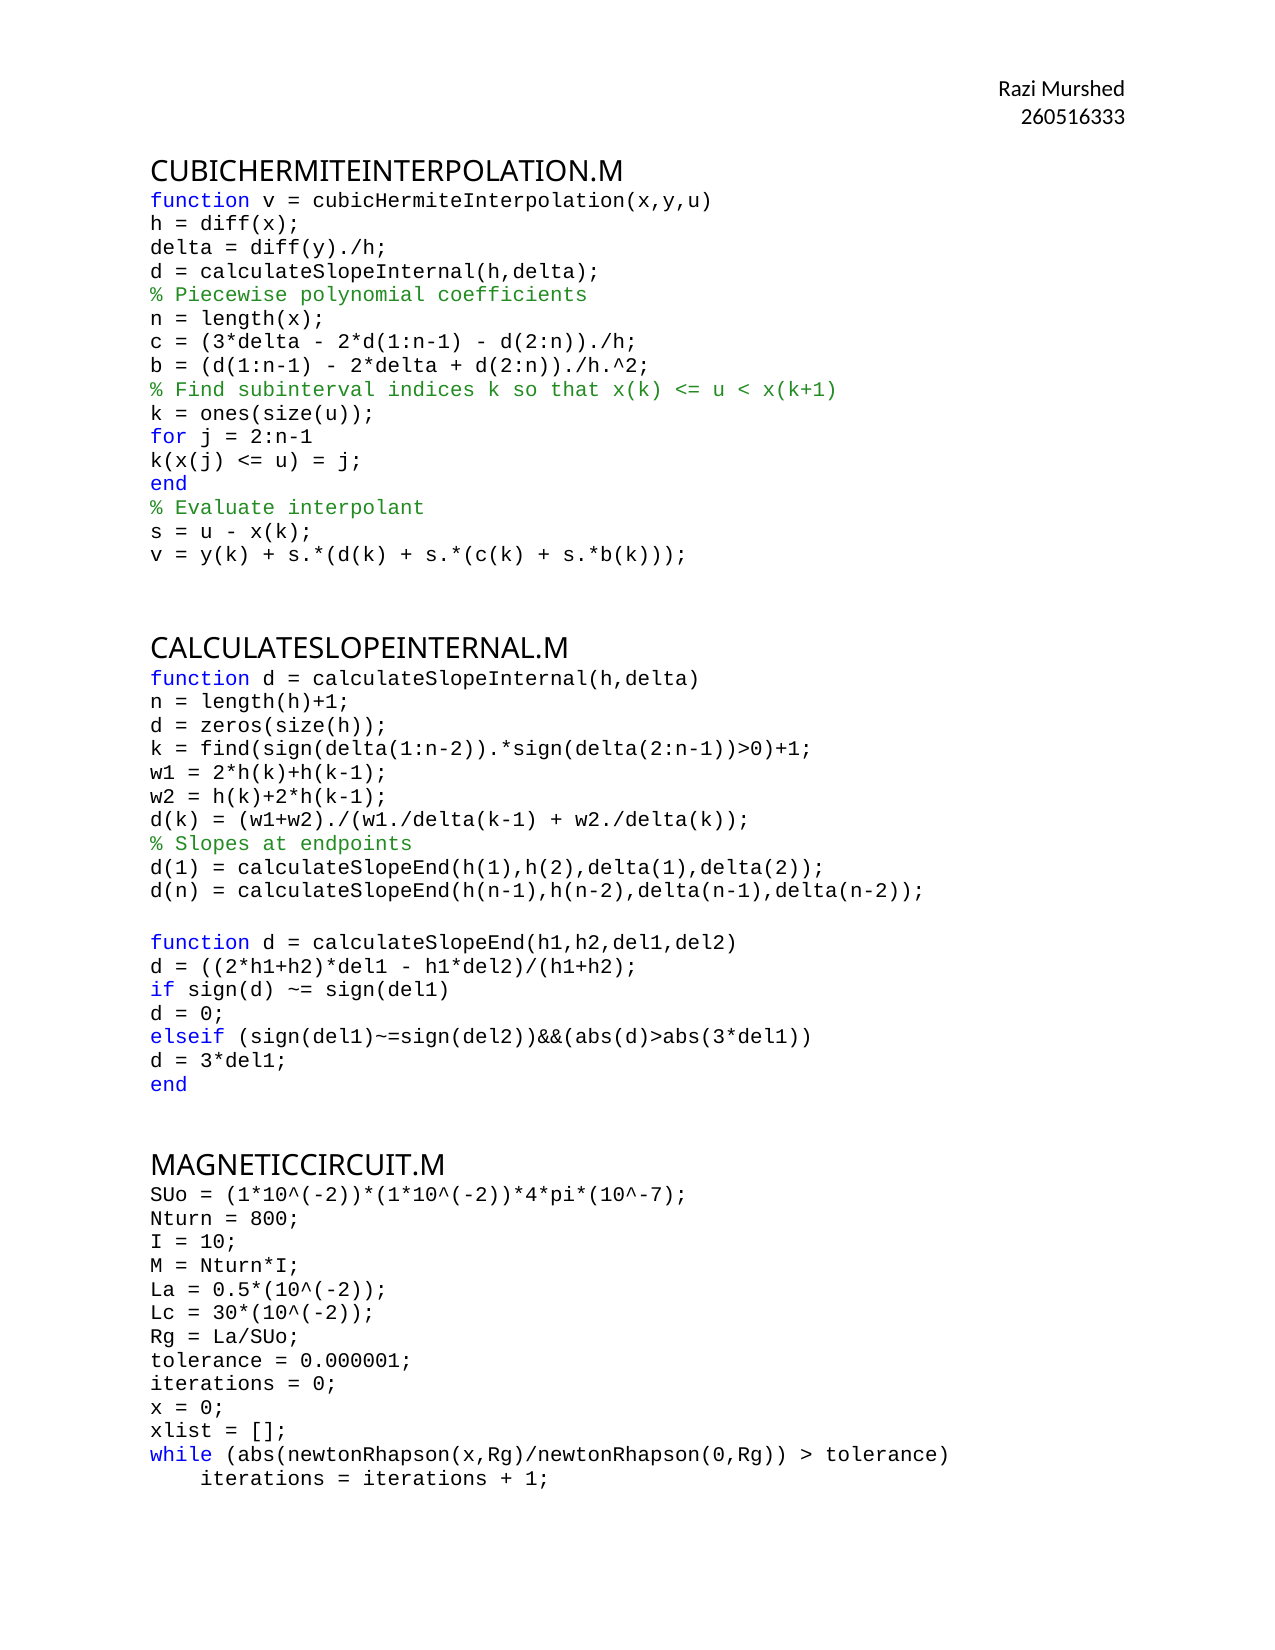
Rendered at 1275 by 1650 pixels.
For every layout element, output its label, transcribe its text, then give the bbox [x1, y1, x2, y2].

text for j = 2:n-1 [150, 426, 1125, 450]
text d(1) = calculateSlopeEnd(h(1),h(2),delta(1),delta(2)); [150, 857, 1125, 880]
text Rg = La/SUo; [150, 1326, 1125, 1349]
text function d = calculateSlopeEnd(h1,h2,del1,del2) [150, 932, 1125, 956]
text Lc = 30*(10^(-2)); [150, 1302, 1125, 1326]
text n = length(x); [150, 308, 1125, 332]
text d = zeros(size(h)); [150, 715, 1125, 738]
subtitle calculateslopeinternal.m [150, 628, 1125, 667]
text function v = cubicHermiteInterpolation(x,y,u) [150, 190, 1125, 213]
subtitle magneticcircuit.m [150, 1144, 1125, 1184]
text d(k) = (w1+w2)./(w1./delta(k-1) + w2./delta(k)); [150, 809, 1125, 833]
text SUo = (1*10^(-2))*(1*10^(-2))*4*pi*(10^-7); [150, 1184, 1125, 1208]
text % Slopes at endpoints [150, 833, 1125, 857]
text end [150, 473, 1125, 497]
text d = 0; [150, 1003, 1125, 1027]
text w1 = 2*h(k)+h(k-1); [150, 762, 1125, 786]
text x = 0; [150, 1397, 1125, 1421]
text if sign(d) ~= sign(del1) [150, 979, 1125, 1003]
text d(n) = calculateSlopeEnd(h(n-1),h(n-2),delta(n-1),delta(n-2)); [150, 880, 1125, 904]
text v = y(k) + s.*(d(k) + s.*(c(k) + s.*b(k))); [150, 544, 1125, 568]
text end [150, 1074, 1125, 1097]
text iterations = 0; [150, 1373, 1125, 1397]
text La = 0.5*(10^(-2)); [150, 1279, 1125, 1302]
text d = ((2*h1+h2)*del1 - h1*del2)/(h1+h2); [150, 956, 1125, 979]
text % Evaluate interpolant [150, 497, 1125, 521]
text h = diff(x); [150, 213, 1125, 237]
text I = 10; [150, 1231, 1125, 1255]
text % Find subinterval indices k so that x(k) <= u < x(k+1) [150, 379, 1125, 402]
text delta = diff(y)./h; [150, 237, 1125, 261]
text n = length(h)+1; [150, 691, 1125, 715]
text s = u - x(k); [150, 521, 1125, 544]
text while (abs(newtonRhapson(x,Rg)/newtonRhapson(0,Rg)) > tolerance) [150, 1444, 1125, 1468]
text k(x(j) <= u) = j; [150, 450, 1125, 473]
text Nturn = 800; [150, 1208, 1125, 1231]
text M = Nturn*I; [150, 1255, 1125, 1279]
subtitle cubichermiteinterpolation.m [150, 150, 1125, 190]
text d = calculateSlopeInternal(h,delta); [150, 261, 1125, 284]
text % Piecewise polynomial coefficients [150, 284, 1125, 308]
text k = ones(size(u)); [150, 402, 1125, 426]
text w2 = h(k)+2*h(k-1); [150, 786, 1125, 809]
text b = (d(1:n-1) - 2*delta + d(2:n))./h.^2; [150, 355, 1125, 379]
text iterations = iterations + 1; [150, 1468, 1125, 1491]
text tolerance = 0.000001; [150, 1349, 1125, 1373]
text c = (3*delta - 2*d(1:n-1) - d(2:n))./h; [150, 332, 1125, 355]
text d = 3*del1; [150, 1050, 1125, 1074]
text function d = calculateSlopeInternal(h,delta) [150, 667, 1125, 691]
text xlist = []; [150, 1421, 1125, 1444]
text k = find(sign(delta(1:n-2)).*sign(delta(2:n-1))>0)+1; [150, 738, 1125, 762]
text elseif (sign(del1)~=sign(del2))&&(abs(d)>abs(3*del1)) [150, 1027, 1125, 1050]
